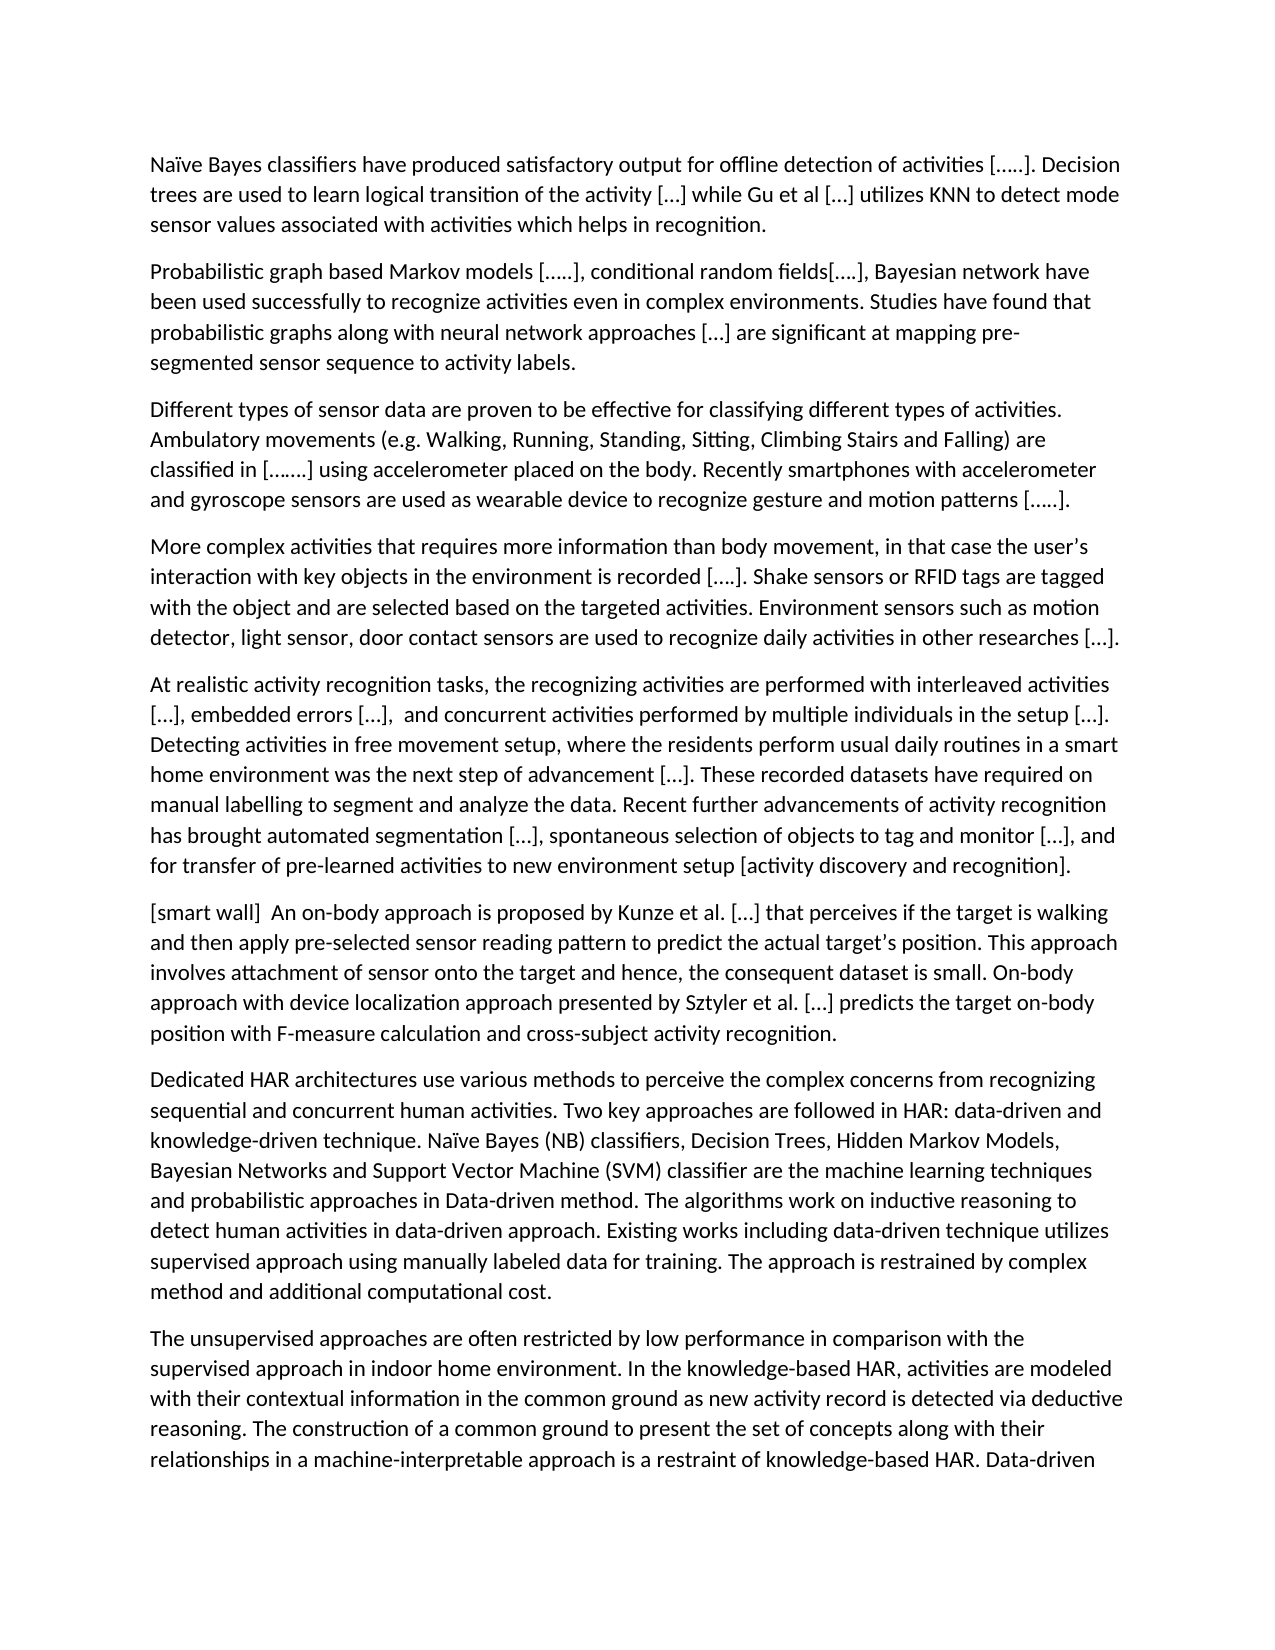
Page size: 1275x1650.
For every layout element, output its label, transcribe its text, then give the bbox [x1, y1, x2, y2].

text More complex activities that requires more information than body movement, in that case the user’s interaction with key objects in the environment is recorded [….]. Shake sensors or RFID tags are tagged with the object and are selected based on the targeted activities. Environment sensors such as motion detector, light sensor, door contact sensors are used to recognize daily activities in other researches […]. [150, 532, 1125, 651]
text At realistic activity recognition tasks, the recognizing activities are performed with interleaved activities […], embedded errors […], and concurrent activities performed by multiple individuals in the setup […]. Detecting activities in free movement setup, where the residents perform usual daily routines in a smart home environment was the next step of advancement […]. These recorded datasets have required on manual labelling to segment and analyze the data. Recent further advancements of activity recognition has brought automated segmentation […], spontaneous selection of objects to tag and monitor […], and for transfer of pre-learned activities to new environment setup [activity discovery and recognition]. [150, 670, 1125, 879]
text Probabilistic graph based Markov models […..], conditional random fields[….], Bayesian network have been used successfully to recognize activities even in complex environments. Studies have found that probabilistic graphs along with neural network approaches […] are significant at mapping pre-segmented sensor sequence to activity labels. [150, 257, 1125, 376]
text Naïve Bayes classifiers have produced satisfactory output for offline detection of activities […..]. Decision trees are used to learn logical transition of the activity […] while Gu et al […] utilizes KNN to detect mode sensor values associated with activities which helps in recognition. [150, 150, 1125, 238]
text [smart wall] An on-body approach is proposed by Kunze et al. […] that perceives if the target is walking and then apply pre-selected sensor reading pattern to predict the actual target’s position. This approach involves attachment of sensor onto the target and hence, the consequent dataset is small. On-body approach with device localization approach presented by Sztyler et al. […] predicts the target on-body position with F-measure calculation and cross-subject activity recognition. [150, 898, 1125, 1047]
text Dedicated HAR architectures use various methods to perceive the complex concerns from recognizing sequential and concurrent human activities. Two key approaches are followed in HAR: data-driven and knowledge-driven technique. Naïve Bayes (NB) classifiers, Decision Trees, Hidden Markov Models, Bayesian Networks and Support Vector Machine (SVM) classifier are the machine learning techniques and probabilistic approaches in Data-driven method. The algorithms work on inductive reasoning to detect human activities in data-driven approach. Existing works including data-driven technique utilizes supervised approach using manually labeled data for training. The approach is restrained by complex method and additional computational cost. [150, 1066, 1125, 1305]
text Different types of sensor data are proven to be effective for classifying different types of activities. Ambulatory movements (e.g. Walking, Running, Standing, Sitting, Climbing Stairs and Falling) are classified in […….] using accelerometer placed on the body. Recently smartphones with accelerometer and gyroscope sensors are used as wearable device to recognize gesture and motion patterns […..]. [150, 395, 1125, 513]
